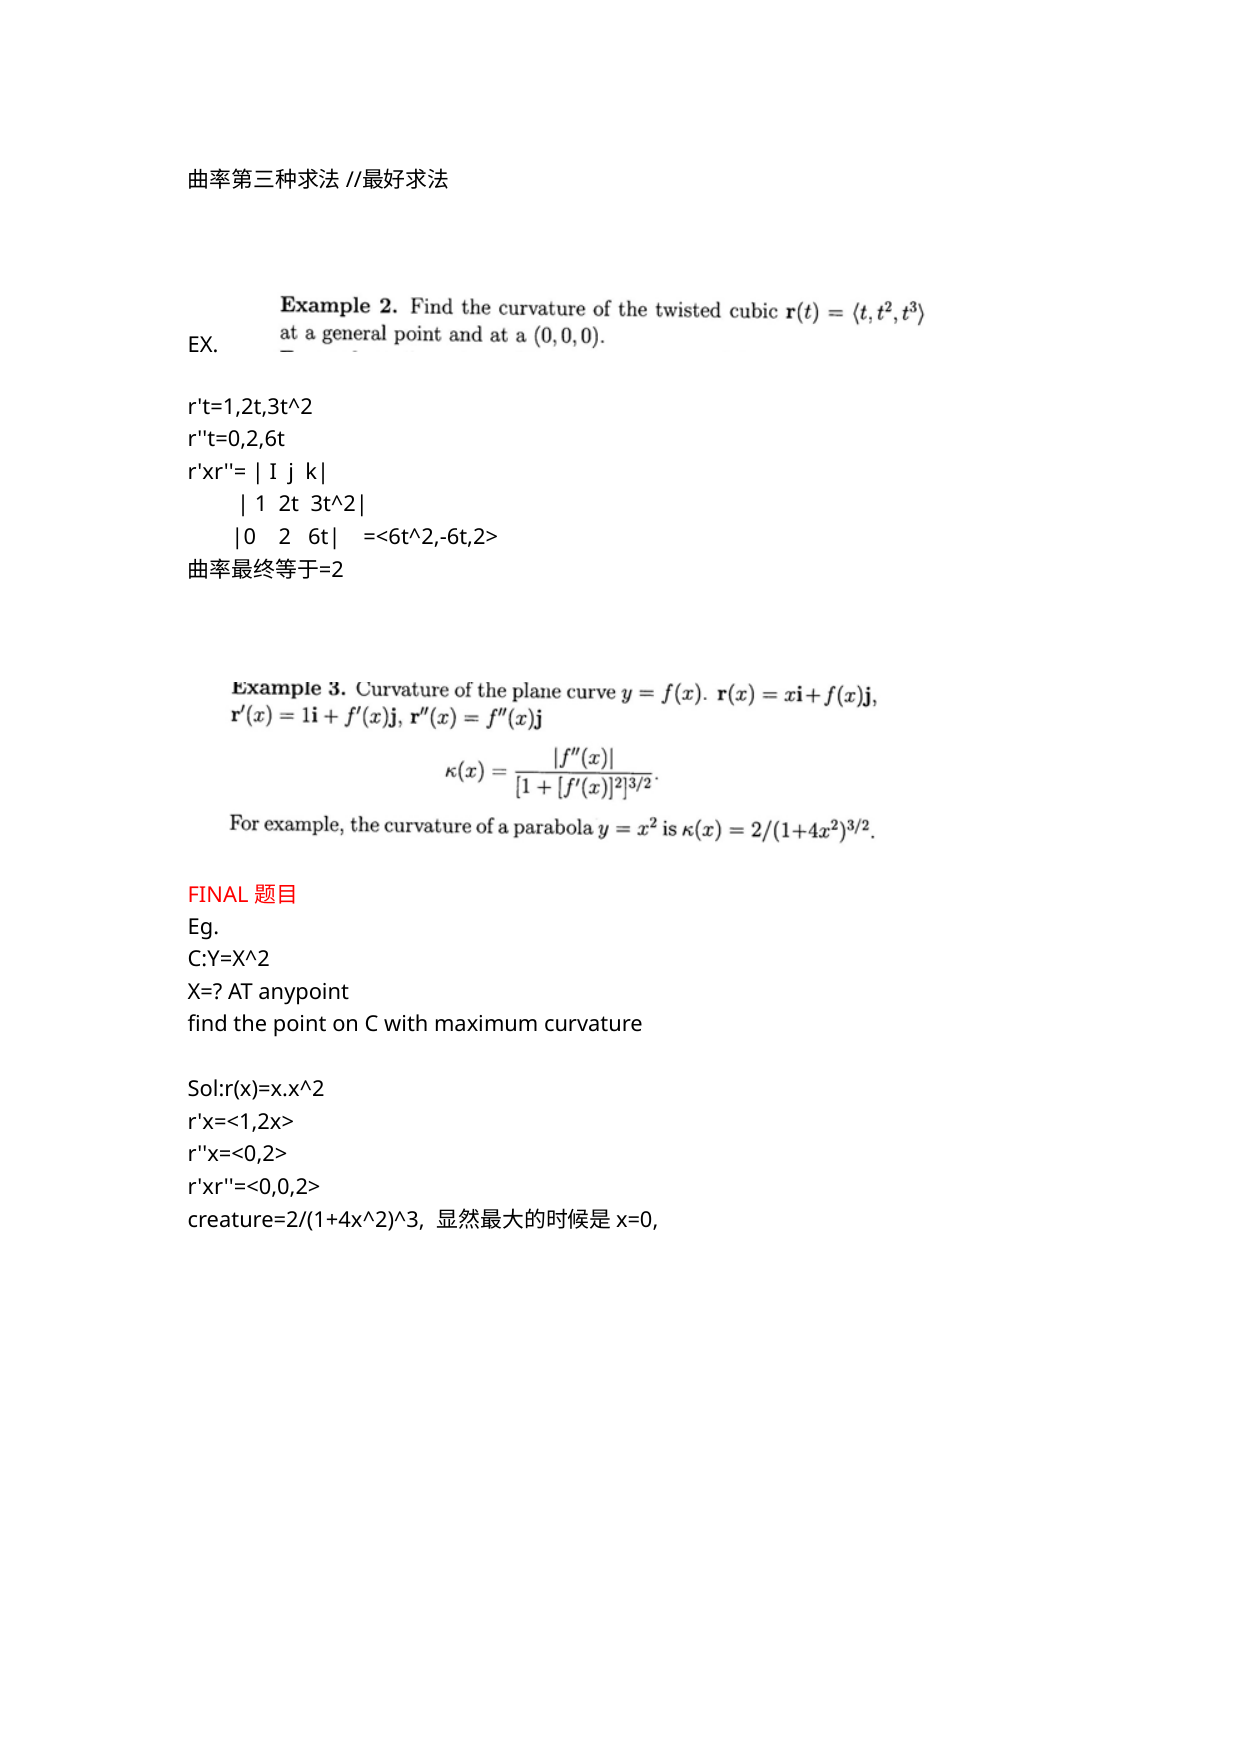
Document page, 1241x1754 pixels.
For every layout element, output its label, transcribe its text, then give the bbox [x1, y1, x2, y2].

picture [224, 292, 987, 352]
text |0 2 6t| =<6t^2,-6t,2> [187, 519, 1053, 552]
text | 1 2t 3t^2| [187, 487, 1053, 519]
text r''x=<0,2> [187, 1137, 1053, 1169]
text find the point on C with maximum curvature [187, 1007, 1053, 1039]
text 曲率最终等于=2 [187, 552, 1053, 584]
text FINAL 题目 [187, 877, 1053, 909]
text C:Y=X^2 [187, 942, 1053, 974]
text Eg. [187, 909, 1053, 942]
text r'xr''= | I j k| [187, 454, 1053, 487]
text r't=1,2t,3t^2 [187, 389, 1053, 422]
text Sol:r(x)=x.x^2 [187, 1072, 1053, 1104]
text r'xr''=<0,0,2> [187, 1169, 1053, 1202]
text 曲率第三种求法 //最好求法 [187, 162, 1053, 194]
text creature=2/(1+4x^2)^3, 显然最大的时候是x=0, [187, 1202, 1053, 1234]
text X=? AT anypoint [187, 974, 1053, 1007]
picture [187, 682, 1047, 864]
text r''t=0,2,6t [187, 422, 1053, 454]
text r'x=<1,2x> [187, 1104, 1053, 1137]
